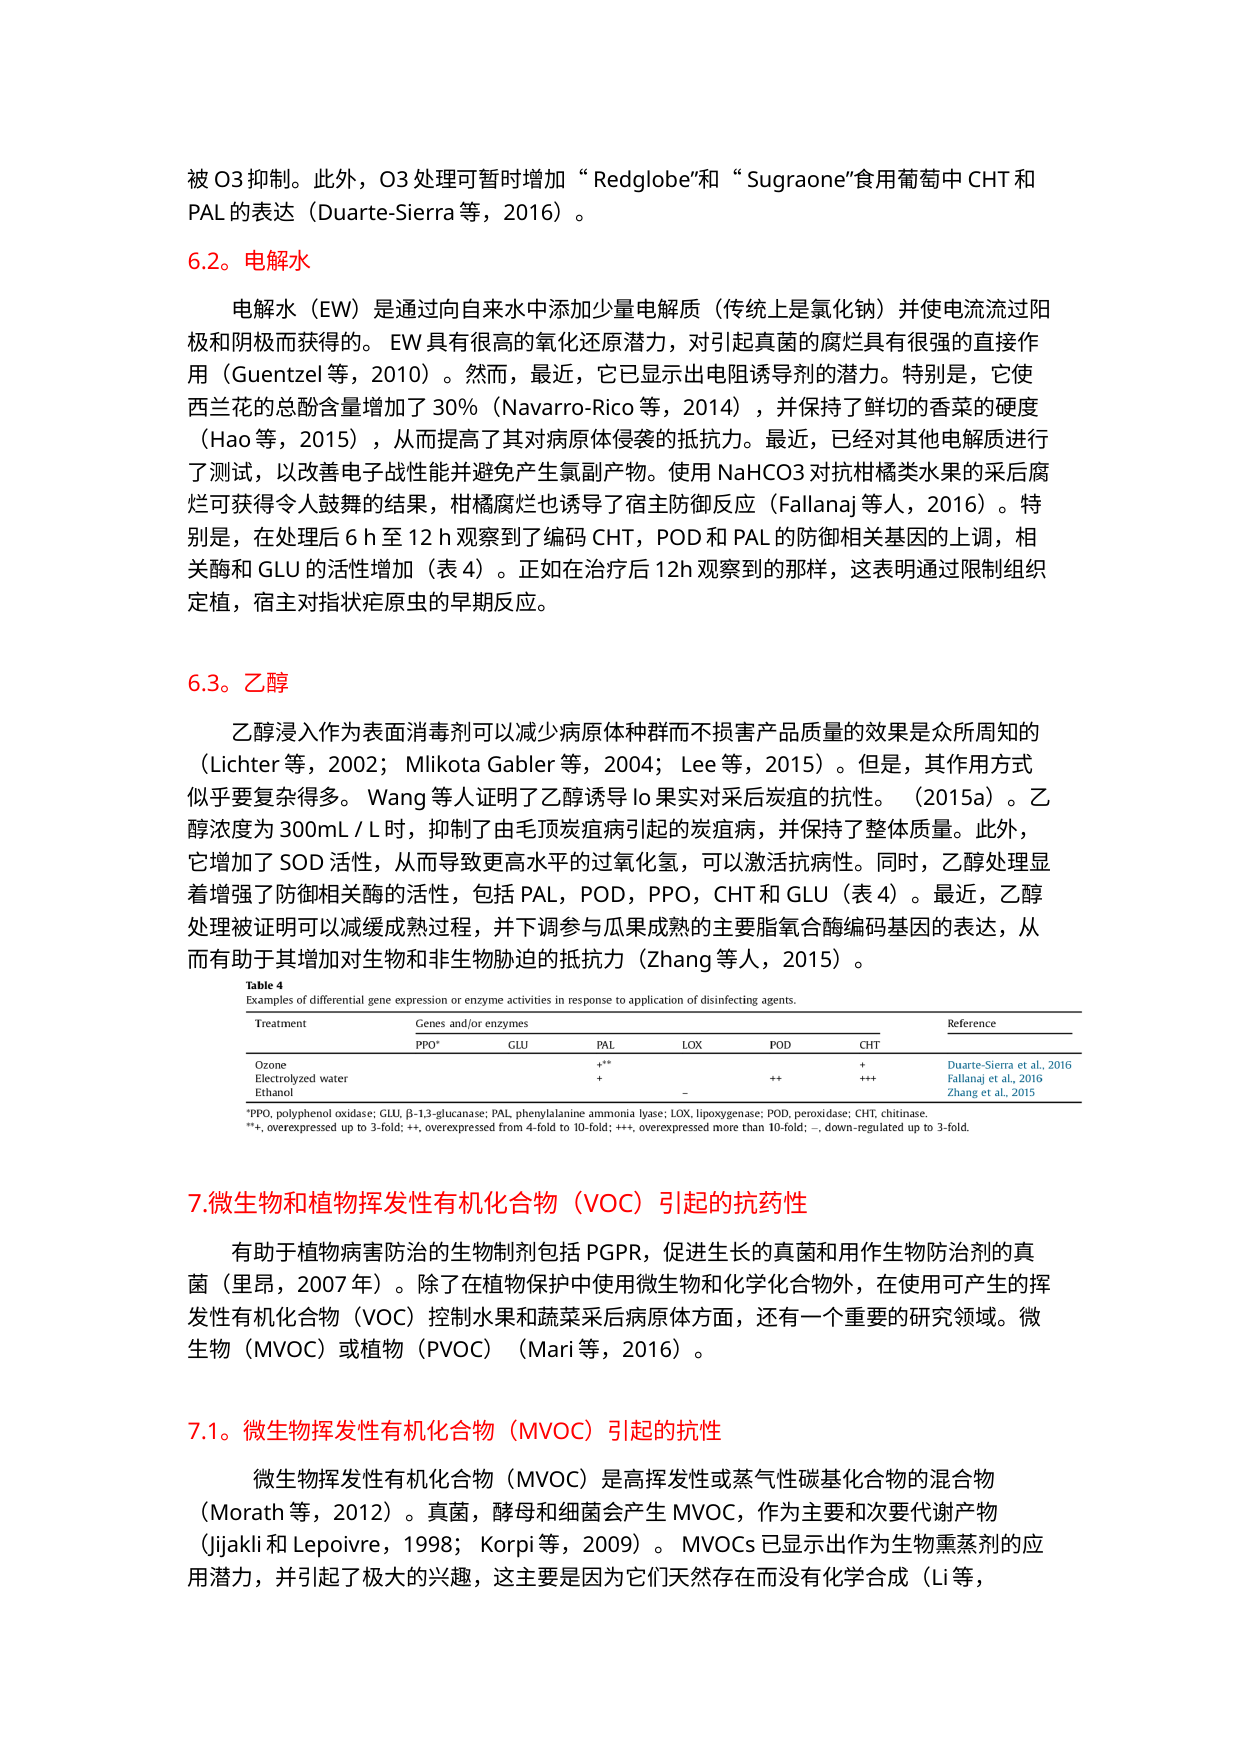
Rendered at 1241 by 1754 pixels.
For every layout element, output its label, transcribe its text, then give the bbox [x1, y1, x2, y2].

text 有助于植物病害防治的生物制剂包括PGPR，促进生长的真菌和用作生物防治剂的真菌（里昂，2007年）。除了在植物保护中使用微生物和化学化合物外，在使用可产生的挥发性有机化合物（VOC）控制水果和蔬菜采后病原体方面，还有一个重要的研究领域。微生物（MVOC）或植物（PVOC）（Mari等，2016）。 [187, 1234, 1053, 1364]
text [187, 162, 1053, 227]
text 7.微生物和植物挥发性有机化合物（VOC）引起的抗药性 [187, 1169, 1053, 1234]
text 电解水（EW）是通过向自来水中添加少量电解质（传统上是氯化钠）并使电流流过阳极和阴极而获得的。 EW具有很高的氧化还原潜力，对引起真菌的腐烂具有很强的直接作用（Guentzel等，2010）。然而，最近，它已显示出电阻诱导剂的潜力。特别是，它使西兰花的总酚含量增加了30％（Navarro-Rico等，2014），并保持了鲜切的香菜的硬度（Hao等，2015），从而提高了其对病原体侵袭的抵抗力。最近，已经对其他电解质进行了测试，以改善电子战性能并避免产生氯副产物。使用NaHCO3对抗柑橘类水果的采后腐烂可获得令人鼓舞的结果，柑橘腐烂也诱导了宿主防御反应（Fallanaj等人，2016）。特别是，在处理后6 h至12 h观察到了编码CHT，POD和PAL的防御相关基因的上调，相关酶和GLU的活性增加（表4）。正如在治疗后12h观察到的那样，这表明通过限制组织定植，宿主对指状疟原虫的早期反应。 [187, 292, 1053, 617]
text 6.3。乙醇 [187, 649, 1053, 714]
text 6.2。电解水 [187, 227, 1053, 292]
text 7.1。微生物挥发性有机化合物（MVOC）引起的抗性 [187, 1397, 1053, 1462]
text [187, 1462, 1053, 1592]
text 乙醇浸入作为表面消毒剂可以减少病原体种群而不损害产品质量的效果是众所周知的（Lichter等，2002； Mlikota Gabler等，2004； Lee等，2015）。但是，其作用方式似乎要复杂得多。 Wang等人证明了乙醇诱导lo果实对采后炭疽的抗性。 （2015a）。乙醇浓度为300mL / L时，抑制了由毛顶炭疽病引起的炭疽病，并保持了整体质量。此外，它增加了SOD活性，从而导致更高水平的过氧化氢，可以激活抗病性。同时，乙醇处理显着增强了防御相关酶的活性，包括PAL，POD，PPO，CHT和GLU（表4）。最近，乙醇处理被证明可以减缓成熟过程，并下调参与瓜果成熟的主要脂氧合酶编码基因的表达，从而有助于其增加对生物和非生物胁迫的抵抗力（Zhang等人，2015）。 [187, 714, 1053, 974]
picture [231, 974, 1096, 1147]
